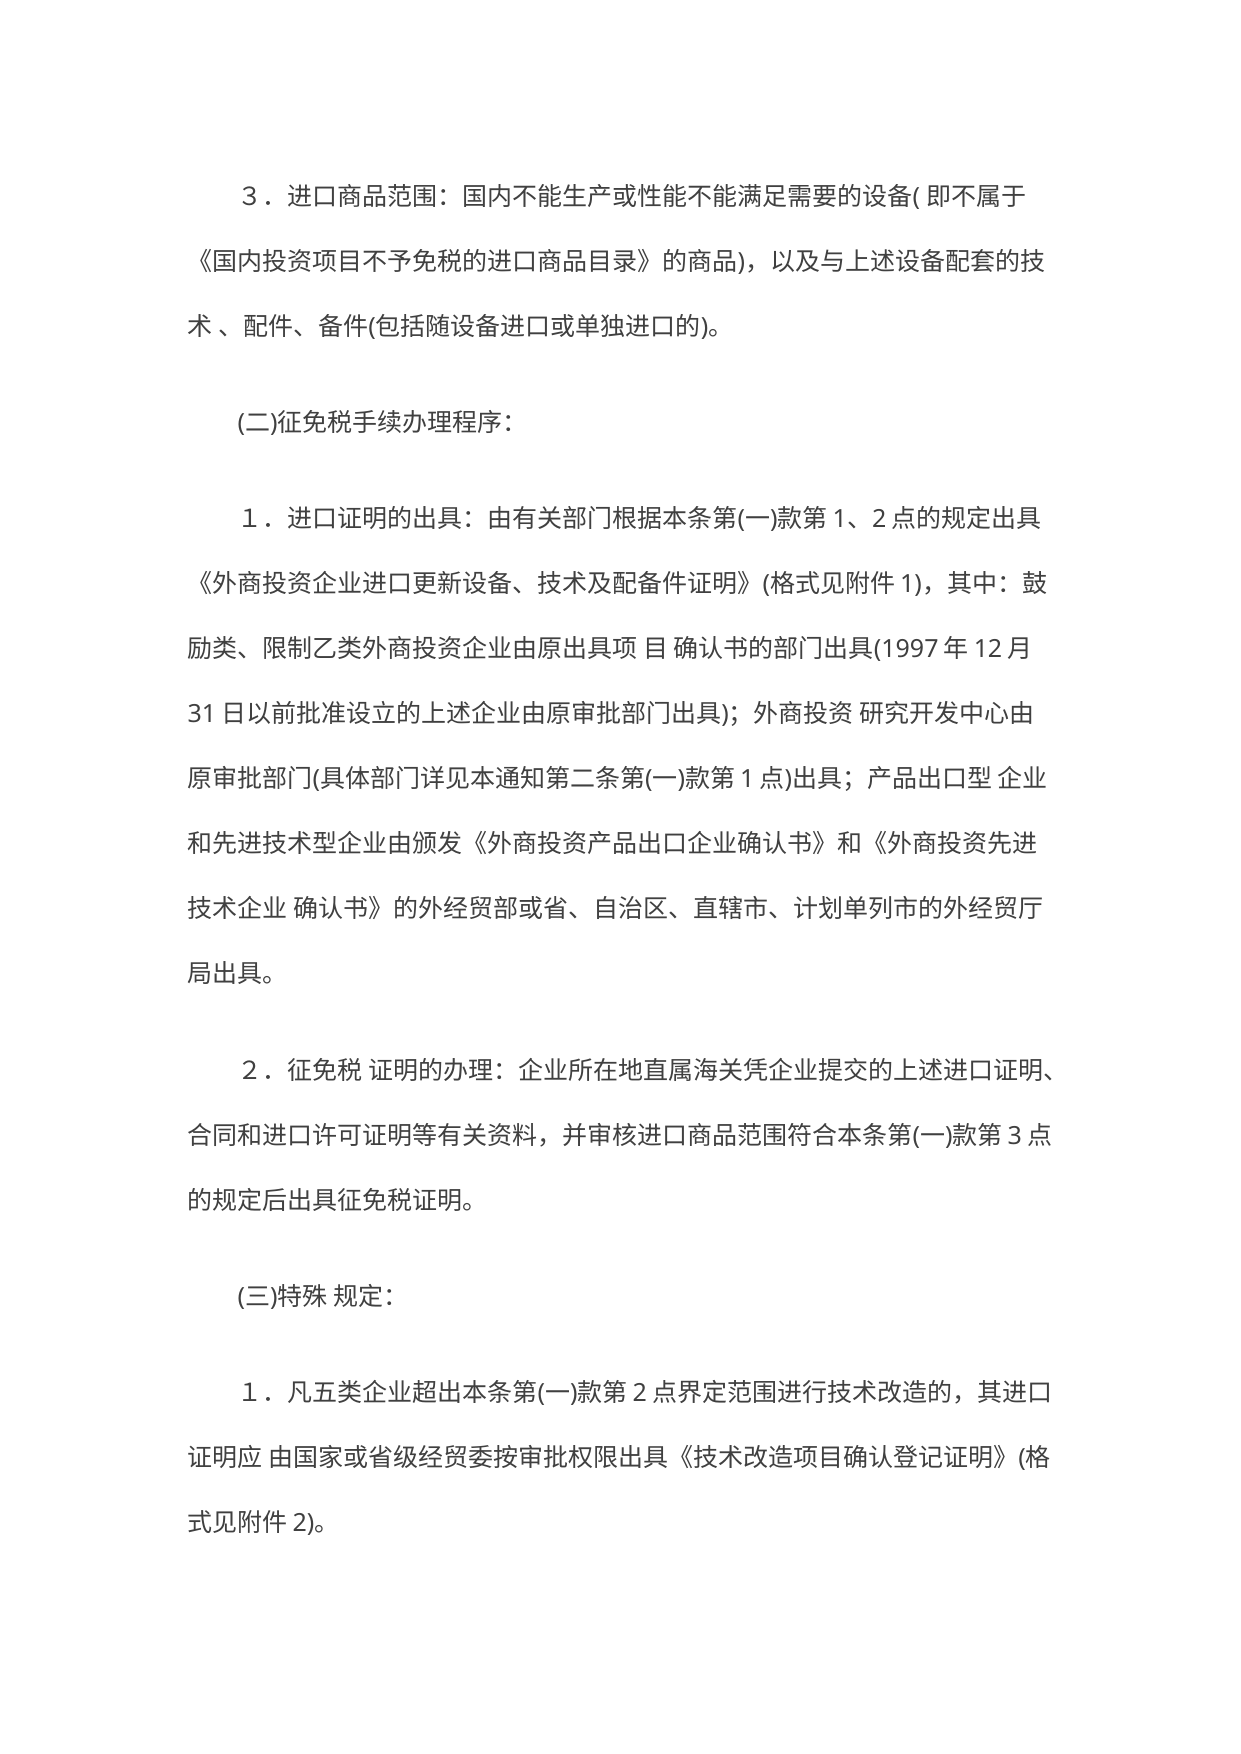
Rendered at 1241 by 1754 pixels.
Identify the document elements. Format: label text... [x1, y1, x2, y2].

text １．凡五类企业超出本条第(一)款第2点界定范围进行技术改造的，其进口证明应 由国家或省级经贸委按审批权限出具《技术改造项目确认登记证明》(格式见附件2)。 [187, 1358, 1053, 1553]
text １．进口证明的出具：由有关部门根据本条第(一)款第1、2点的规定出具《外商投资企业进口更新设备、技术及配备件证明》(格式见附件1)，其中：鼓励类、限制乙类外商投资企业由原出具项 目 确认书的部门出具(1997年12月31日以前批准设立的上述企业由原审批部门出具)；外商投资 研究开发中心由原审批部门(具体部门详见本通知第二条第(一)款第1点)出具；产品出口型 企业和先进技术型企业由颁发《外商投资产品出口企业确认书》和《外商投资先进技术企业 确认书》的外经贸部或省、自治区、直辖市、计划单列市的外经贸厅局出具。 [187, 484, 1053, 1004]
text (三)特殊 规定： [187, 1262, 1053, 1327]
text ３．进口商品范围：国内不能生产或性能不能满足需要的设备( 即不属于《国内投资项目不予免税的进口商品目录》的商品)，以及与上述设备配套的技术 、配件、备件(包括随设备进口或单独进口的)。 [187, 162, 1053, 357]
text ２．征免税 证明的办理：企业所在地直属海关凭企业提交的上述进口证明、合同和进口许可证明等有关资料，并审核进口商品范围符合本条第(一)款第3点的规定后出具征免税证明。 [187, 1036, 1053, 1231]
text (二)征免税手续办理程序： [187, 388, 1053, 453]
